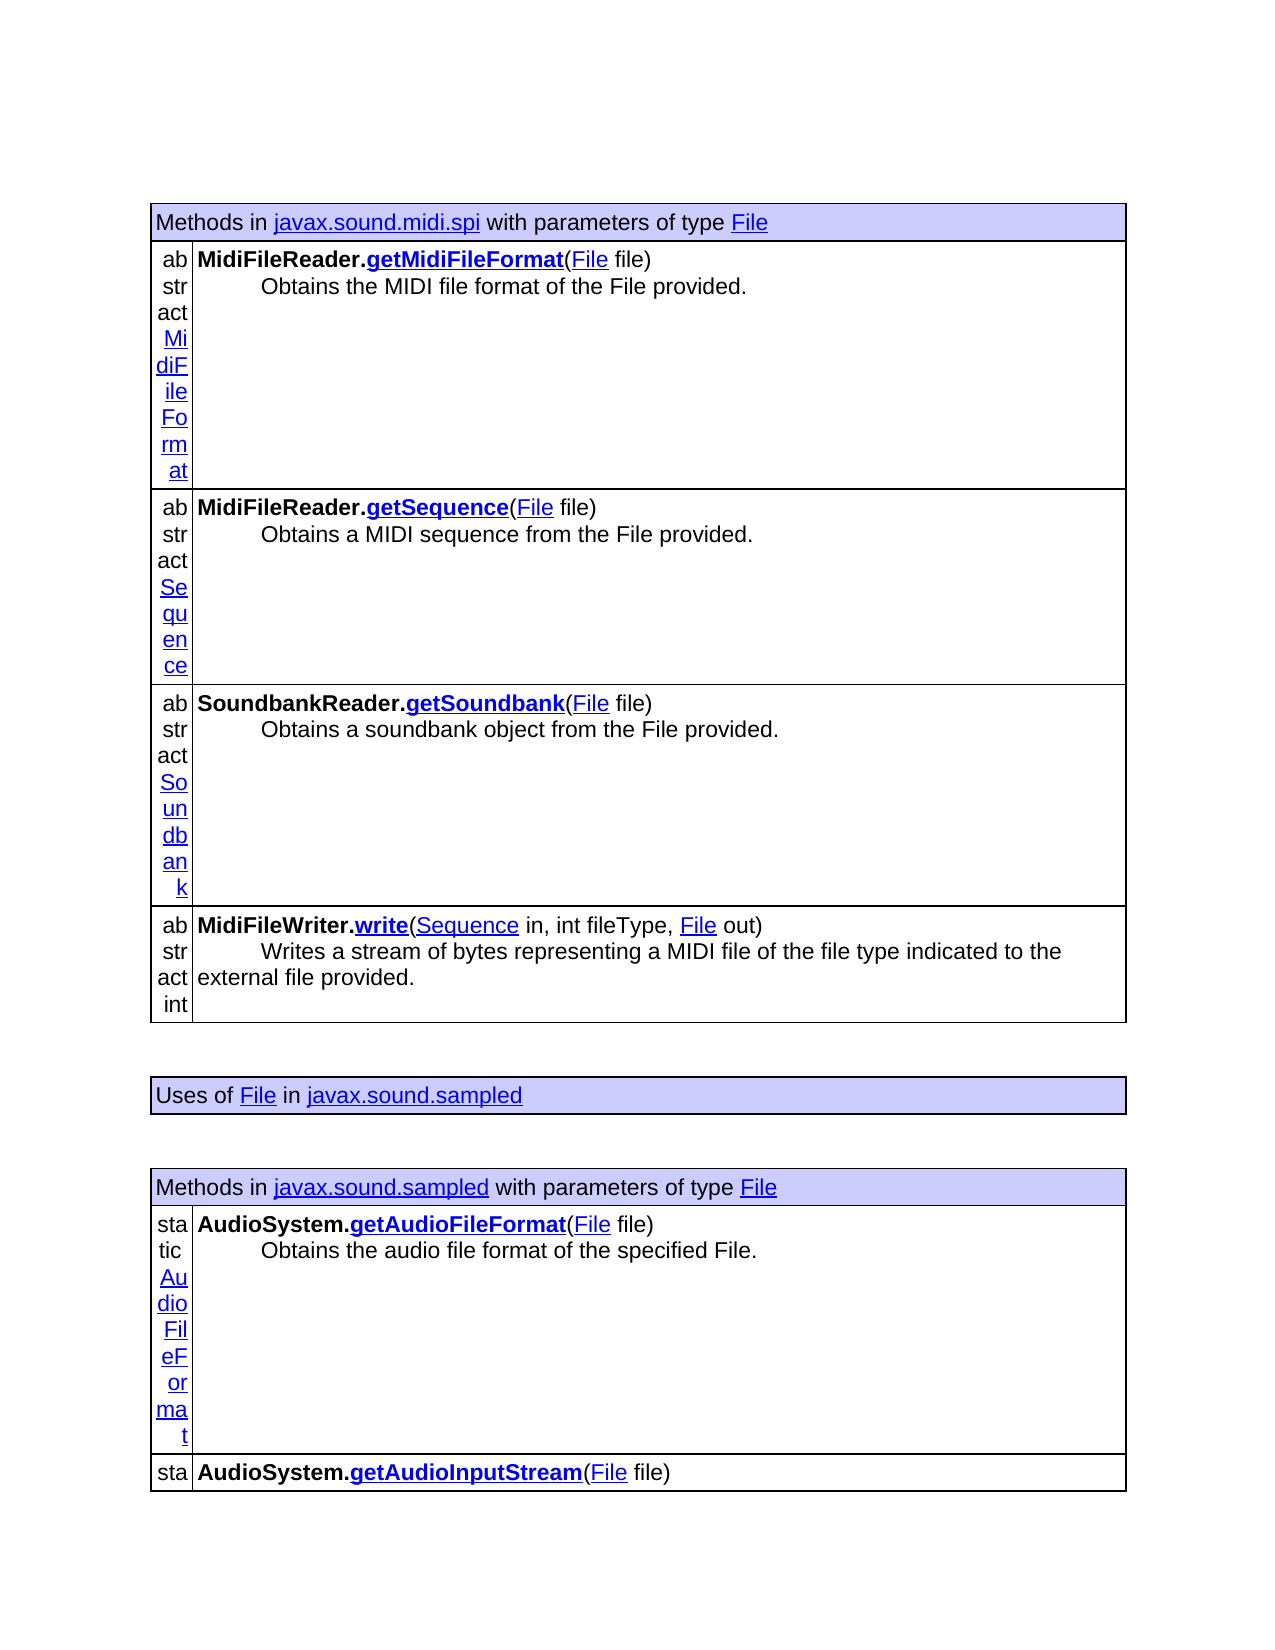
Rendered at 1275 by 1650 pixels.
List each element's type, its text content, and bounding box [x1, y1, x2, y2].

table_cell static AudioFileFormat [152, 1206, 192, 1453]
table_header Uses of File in javax.sound.sampled [152, 1078, 1125, 1113]
table_cell MidiFileWriter.write(Sequence in, int fileType, File out) Writes a stream of bytes representing a MIDI file of the file type indicated to the external file provided. [193, 907, 1125, 1022]
table_cell SoundbankReader.getSoundbank(File file) Obtains a soundbank object from the File provided. [193, 685, 1125, 905]
table_cell abstract Sequence [152, 490, 192, 683]
table_header Methods in javax.sound.midi.spi with parameters of type File [152, 204, 1125, 240]
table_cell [193, 1455, 1125, 1490]
table_cell MidiFileReader.getSequence(File file) Obtains a MIDI sequence from the File provided. [193, 490, 1125, 683]
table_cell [152, 1455, 192, 1490]
table_cell abstract MidiFileFormat [152, 242, 192, 488]
table_cell abstract Soundbank [152, 685, 192, 905]
table_cell AudioSystem.getAudioFileFormat(File file) Obtains the audio file format of the specified File. [193, 1206, 1125, 1453]
table_cell MidiFileReader.getMidiFileFormat(File file) Obtains the MIDI file format of the File provided. [193, 242, 1125, 488]
table_cell abstract int [152, 907, 192, 1022]
table_header Methods in javax.sound.sampled with parameters of type File [152, 1169, 1125, 1205]
